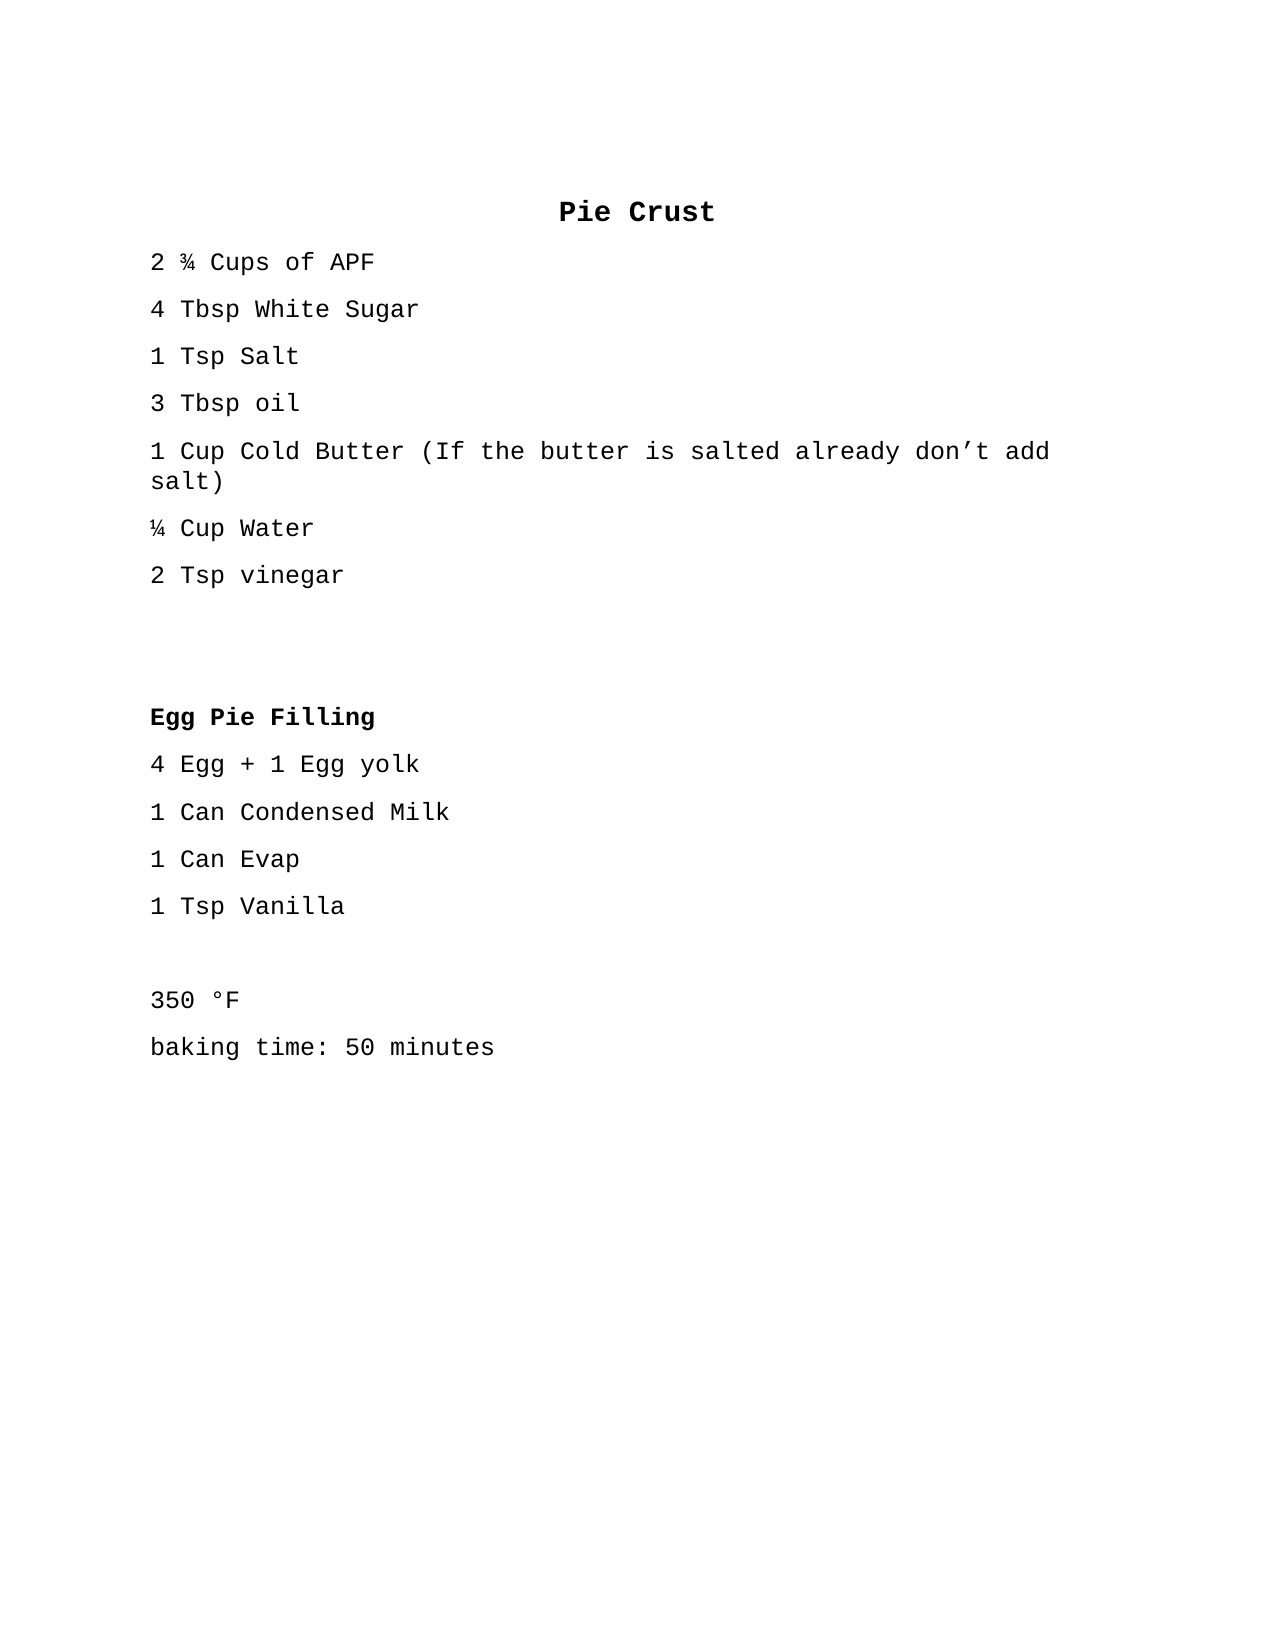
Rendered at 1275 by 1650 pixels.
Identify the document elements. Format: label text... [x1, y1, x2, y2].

text 1 Cup Cold Butter (If the butter is salted already don’t add salt) [150, 438, 1125, 497]
text 350 °F [150, 988, 1125, 1016]
text baking time: 50 minutes [150, 1035, 1125, 1063]
text 1 Can Condensed Milk [150, 799, 1125, 827]
text Pie Crust [150, 197, 1125, 230]
text 4 Egg + 1 Egg yolk [150, 752, 1125, 780]
text 4 Tbsp White Sugar [150, 297, 1125, 325]
text 1 Tsp Salt [150, 344, 1125, 372]
text 2 Tsp vinegar [150, 563, 1125, 591]
text 2 ¾ Cups of APF [150, 249, 1125, 278]
text 1 Tsp Vanilla [150, 893, 1125, 922]
text Egg Pie Filling [150, 705, 1125, 733]
text 1 Can Evap [150, 846, 1125, 874]
text ¼ Cup Water [150, 516, 1125, 544]
text 3 Tbsp oil [150, 391, 1125, 419]
